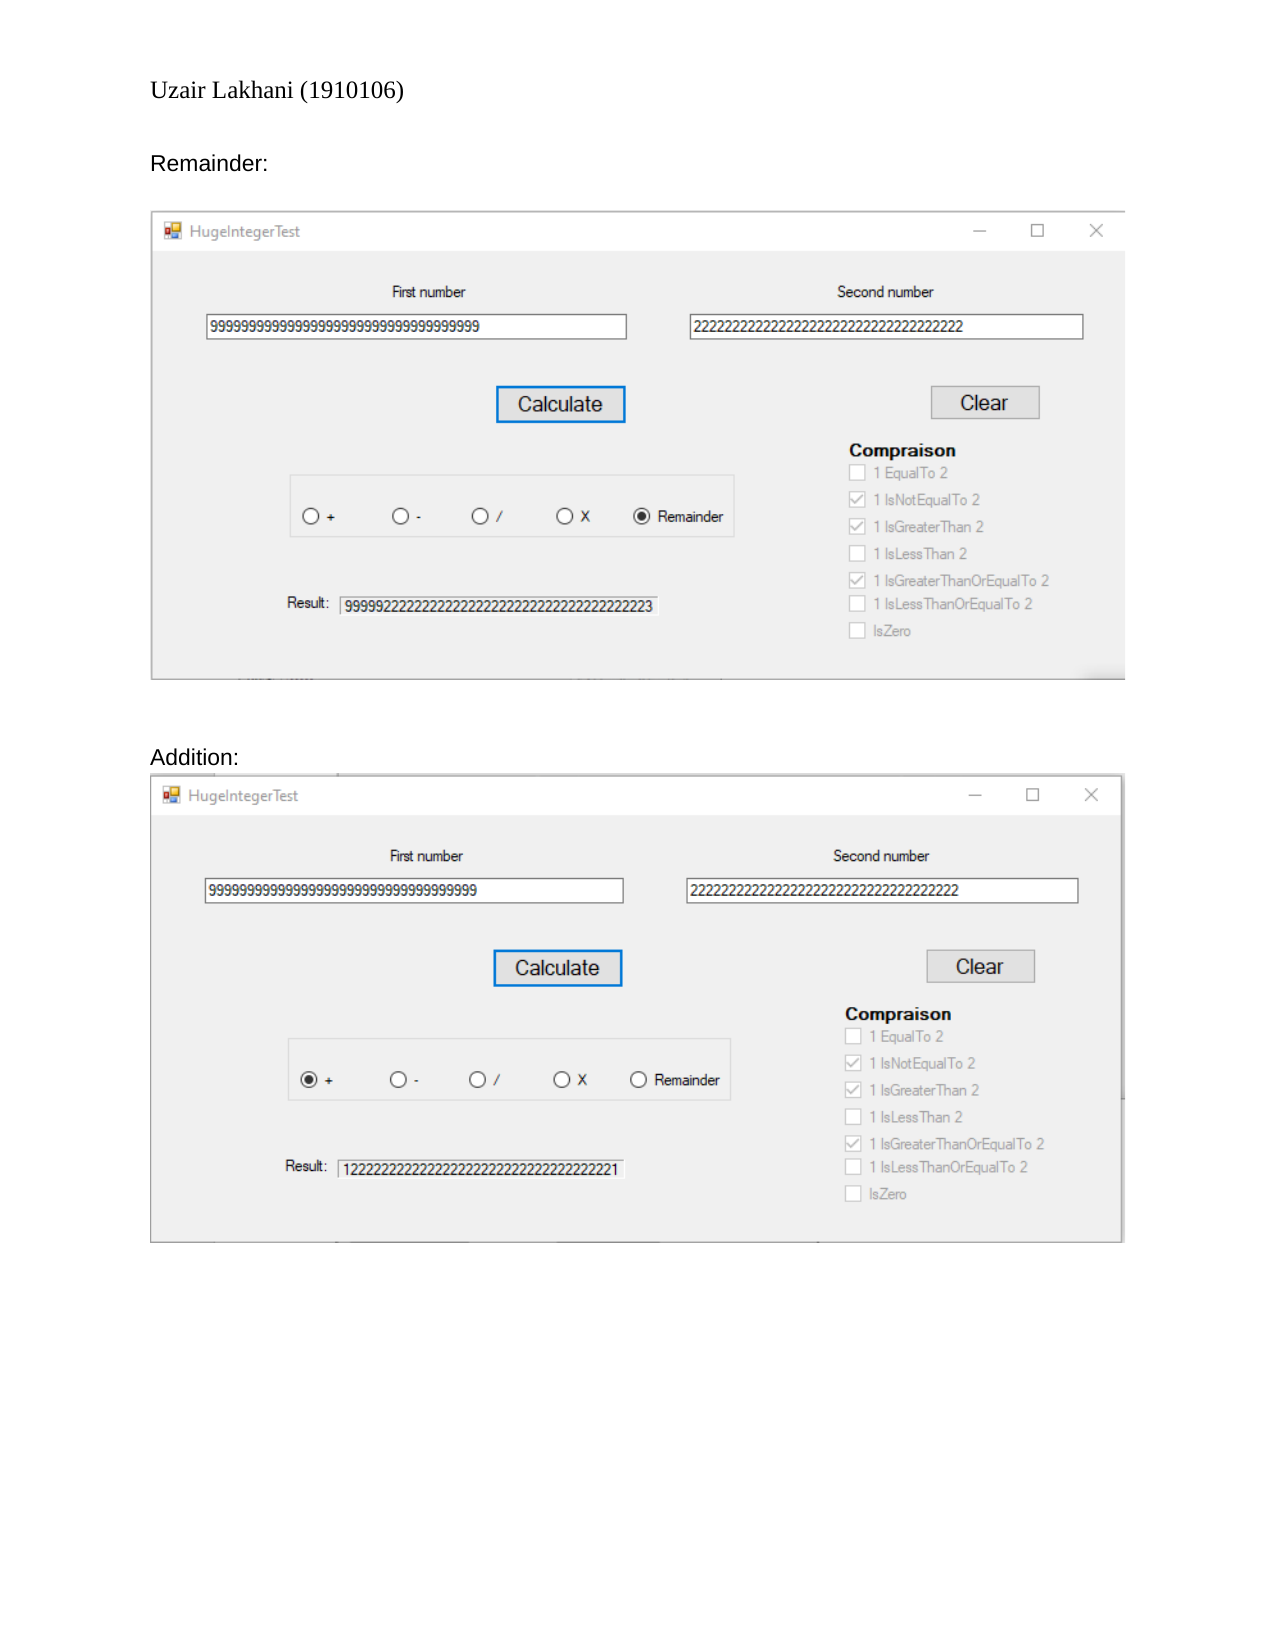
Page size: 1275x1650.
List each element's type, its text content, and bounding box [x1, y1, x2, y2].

picture [150, 773, 1125, 1243]
text Remainder: [150, 150, 1125, 176]
picture [150, 210, 1125, 680]
text Addition: [150, 744, 1125, 770]
